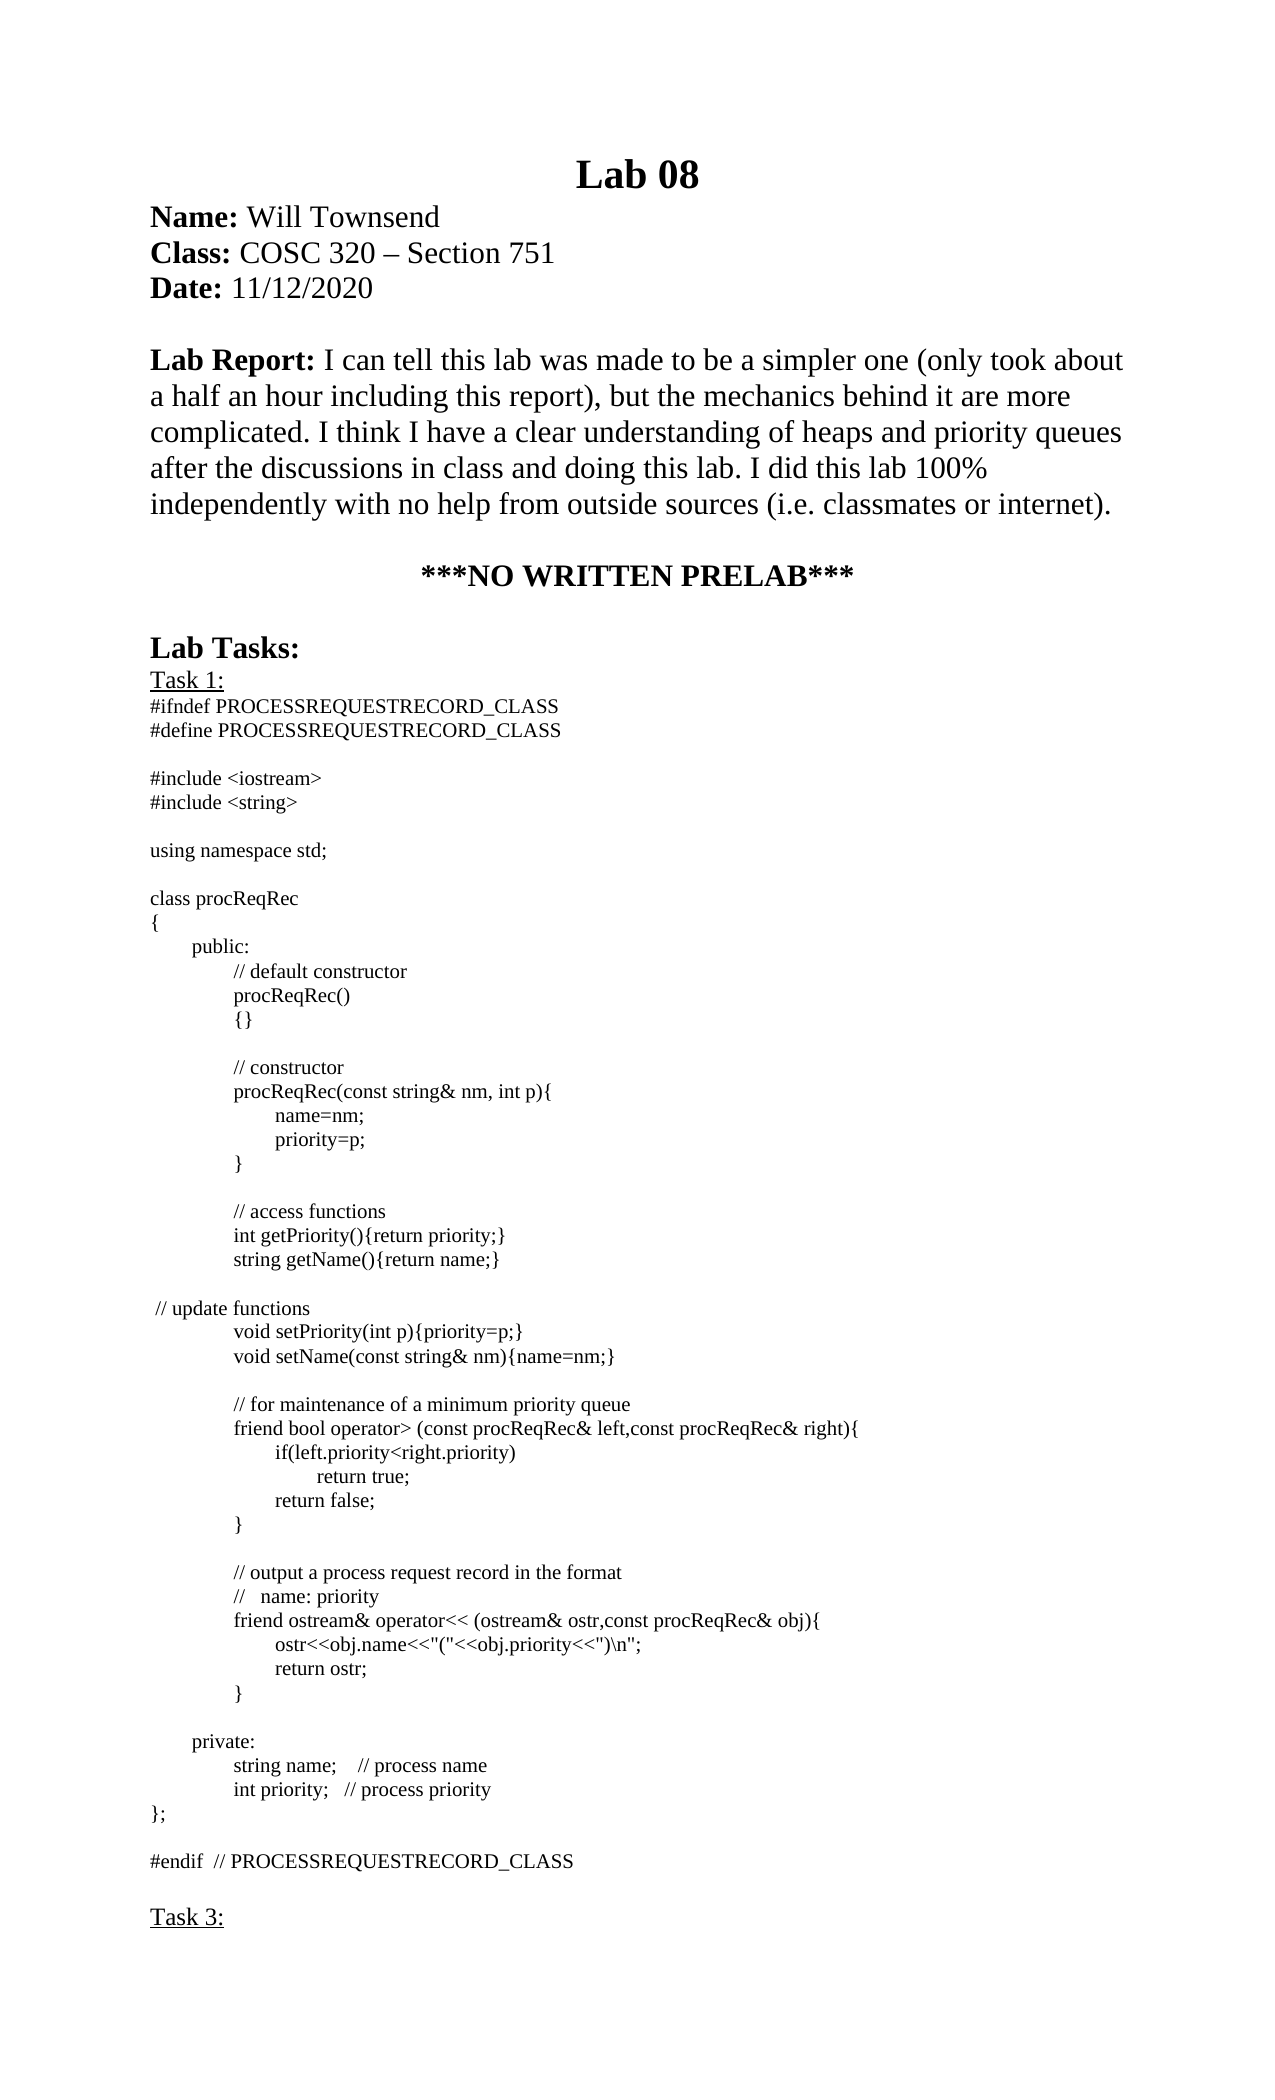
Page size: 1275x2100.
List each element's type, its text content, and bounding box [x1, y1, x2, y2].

text return ostr; [150, 1656, 1125, 1680]
text if(left.priority<right.priority) [150, 1440, 1125, 1464]
text { [150, 910, 1125, 934]
text ostr<<obj.name<<"("<<obj.priority<<")\n"; [150, 1632, 1125, 1656]
text } [150, 1680, 1125, 1704]
text procReqRec() [150, 983, 1125, 1007]
text private: [150, 1728, 1125, 1753]
text // constructor [150, 1055, 1125, 1079]
text friend bool operator> (const procReqRec& left,const procReqRec& right){ [150, 1416, 1125, 1440]
text } [150, 1512, 1125, 1536]
text Name: Will Townsend [150, 198, 1125, 234]
text int getPriority(){return priority;} [150, 1223, 1125, 1247]
text // access functions [150, 1199, 1125, 1223]
text priority=p; [150, 1127, 1125, 1151]
text // update functions [150, 1295, 1125, 1319]
text public: [150, 934, 1125, 958]
text // default constructor [150, 958, 1125, 983]
text #include <iostream> [150, 766, 1125, 790]
text Date: 11/12/2020 [150, 270, 1125, 306]
text void setPriority(int p){priority=p;} [150, 1319, 1125, 1343]
text return true; [150, 1464, 1125, 1488]
text // output a process request record in the format [150, 1560, 1125, 1584]
text using namespace std; [150, 838, 1125, 862]
text {} [150, 1007, 1125, 1031]
text friend ostream& operator<< (ostream& ostr,const procReqRec& obj){ [150, 1608, 1125, 1632]
text return false; [150, 1488, 1125, 1512]
text name=nm; [150, 1103, 1125, 1127]
text // name: priority [150, 1584, 1125, 1608]
text Lab 08 [150, 150, 1125, 198]
text } [150, 1151, 1125, 1175]
text string name; // process name [150, 1753, 1125, 1777]
text Class: COSC 320 – Section 751 [150, 234, 1125, 270]
text ***NO WRITTEN PRELAB*** [150, 557, 1125, 593]
text #ifndef PROCESSREQUESTRECORD_CLASS [150, 694, 1125, 718]
text // for maintenance of a minimum priority queue [150, 1392, 1125, 1416]
text procReqRec(const string& nm, int p){ [150, 1079, 1125, 1103]
text string getName(){return name;} [150, 1247, 1125, 1271]
text #include <string> [150, 790, 1125, 814]
text }; [150, 1801, 1125, 1825]
text Task 1: [150, 665, 1125, 694]
text Lab Tasks: [150, 629, 1125, 665]
text int priority; // process priority [150, 1777, 1125, 1801]
text class procReqRec [150, 886, 1125, 910]
text #endif // PROCESSREQUESTRECORD_CLASS [150, 1849, 1125, 1873]
text void setName(const string& nm){name=nm;} [150, 1343, 1125, 1368]
text Task 3: [150, 1902, 1125, 1930]
text Lab Report: I can tell this lab was made to be a simpler one (only took about a half an hour including this report), but the mechanics behind it are more complicated. I think I have a clear understanding of heaps and priority queues after the discussions in class and doing this lab. I did this lab 100% independently with no help from outside sources (i.e. classmates or internet). [150, 342, 1125, 521]
text #define PROCESSREQUESTRECORD_CLASS [150, 718, 1125, 742]
